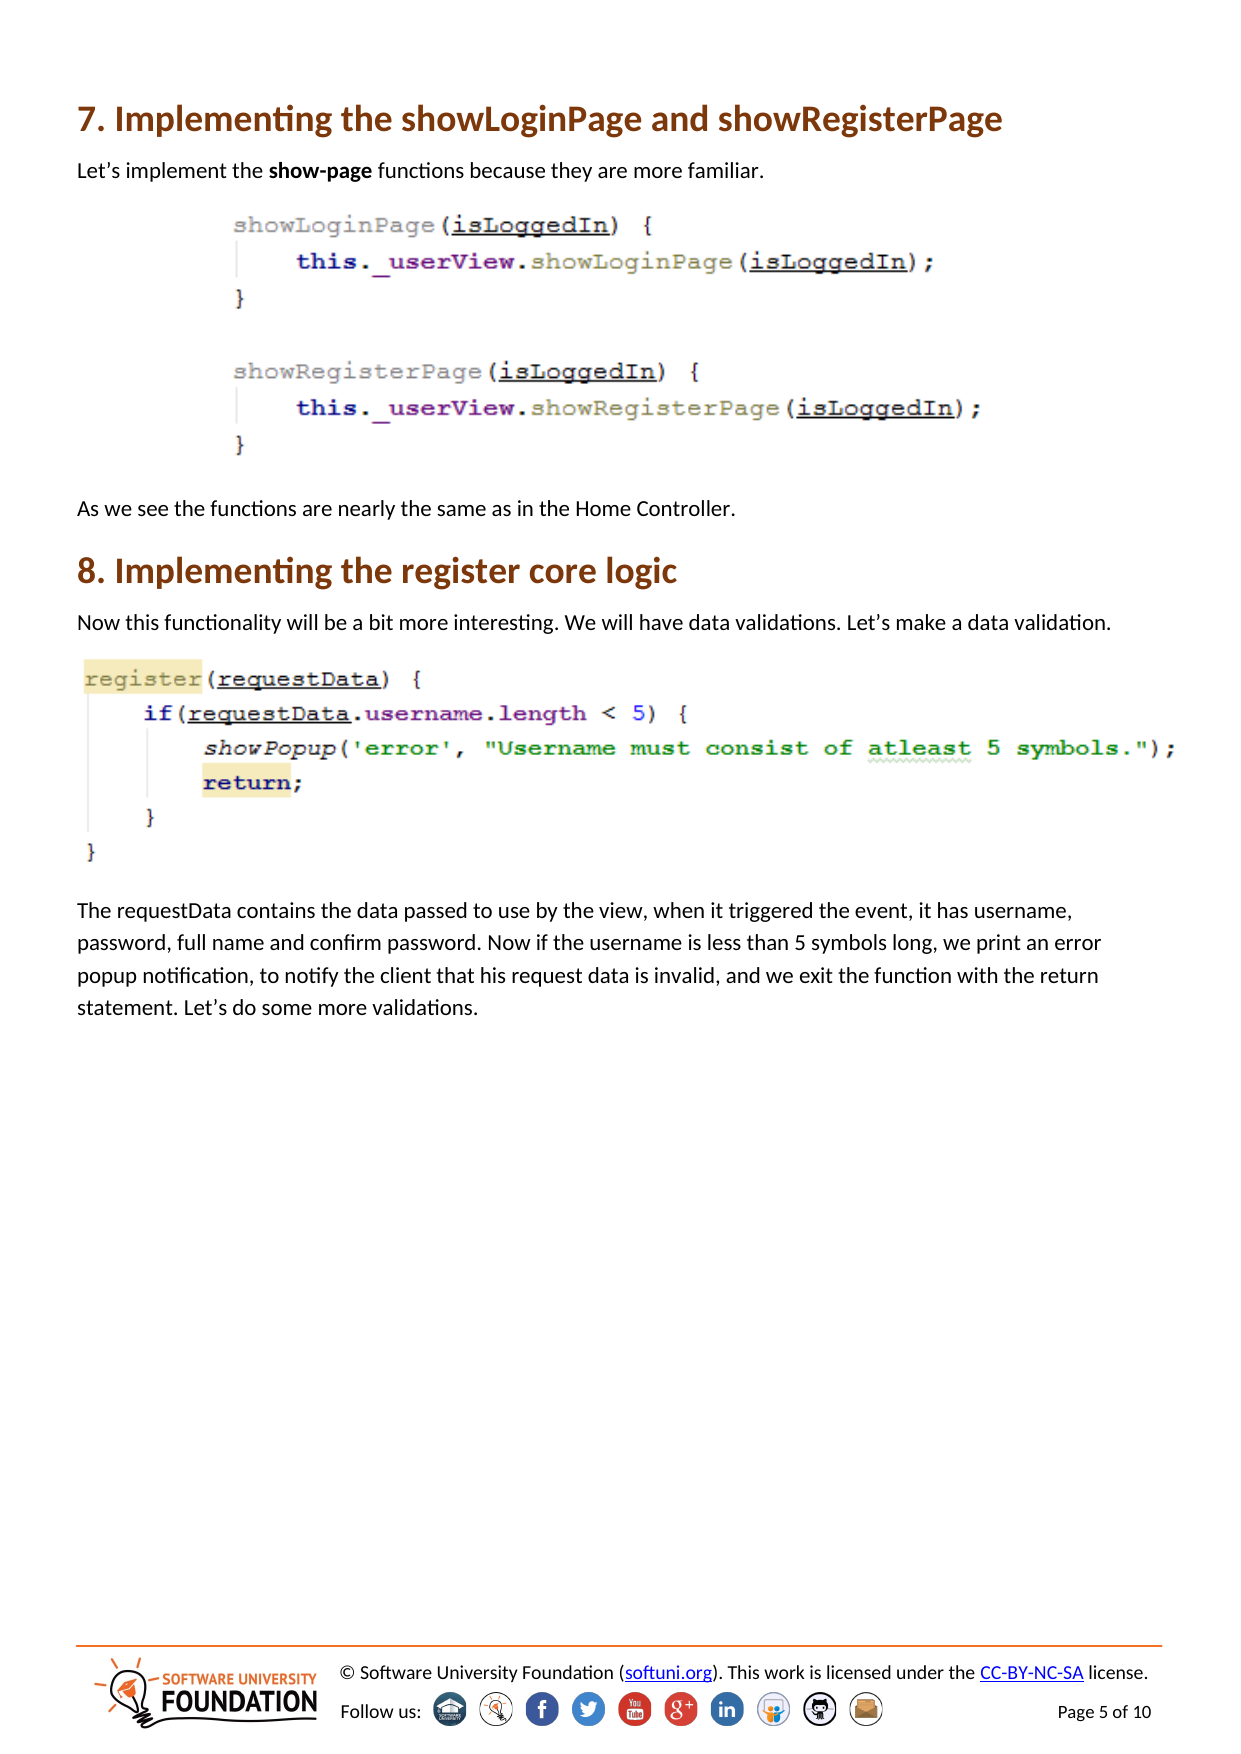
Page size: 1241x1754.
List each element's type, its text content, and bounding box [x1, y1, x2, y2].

picture [433, 1692, 467, 1726]
picture [525, 1692, 559, 1726]
picture [203, 201, 1037, 478]
picture [664, 1692, 698, 1726]
subtitle Implementing the showLoginPage and showRegisterPage [77, 95, 1163, 141]
picture [710, 1692, 744, 1726]
picture [93, 1656, 317, 1729]
picture [849, 1692, 883, 1726]
picture [479, 1692, 513, 1726]
picture [757, 1692, 790, 1726]
text Now this functionality will be a bit more interesting. We will have data validations. Let’s make a data validation. [77, 608, 1163, 636]
picture [572, 1692, 605, 1726]
picture [618, 1692, 652, 1726]
subtitle Implementing the register core logic [77, 547, 1163, 593]
text As we see the functions are nearly the same as in the Home Controller. [77, 494, 1163, 522]
text The requestData contains the data passed to use by the view, when it triggered the event, it has username, password, full name and confirm password. Now if the username is less than 5 symbols long, we print an error popup notification, to notify the client that his request data is invalid, and we exit the function with the return statement. Let’s do some more validations. [77, 896, 1163, 1021]
picture [803, 1692, 837, 1726]
picture [76, 653, 1187, 880]
text Let’s implement the show-page functions because they are more familiar. [77, 156, 1163, 184]
